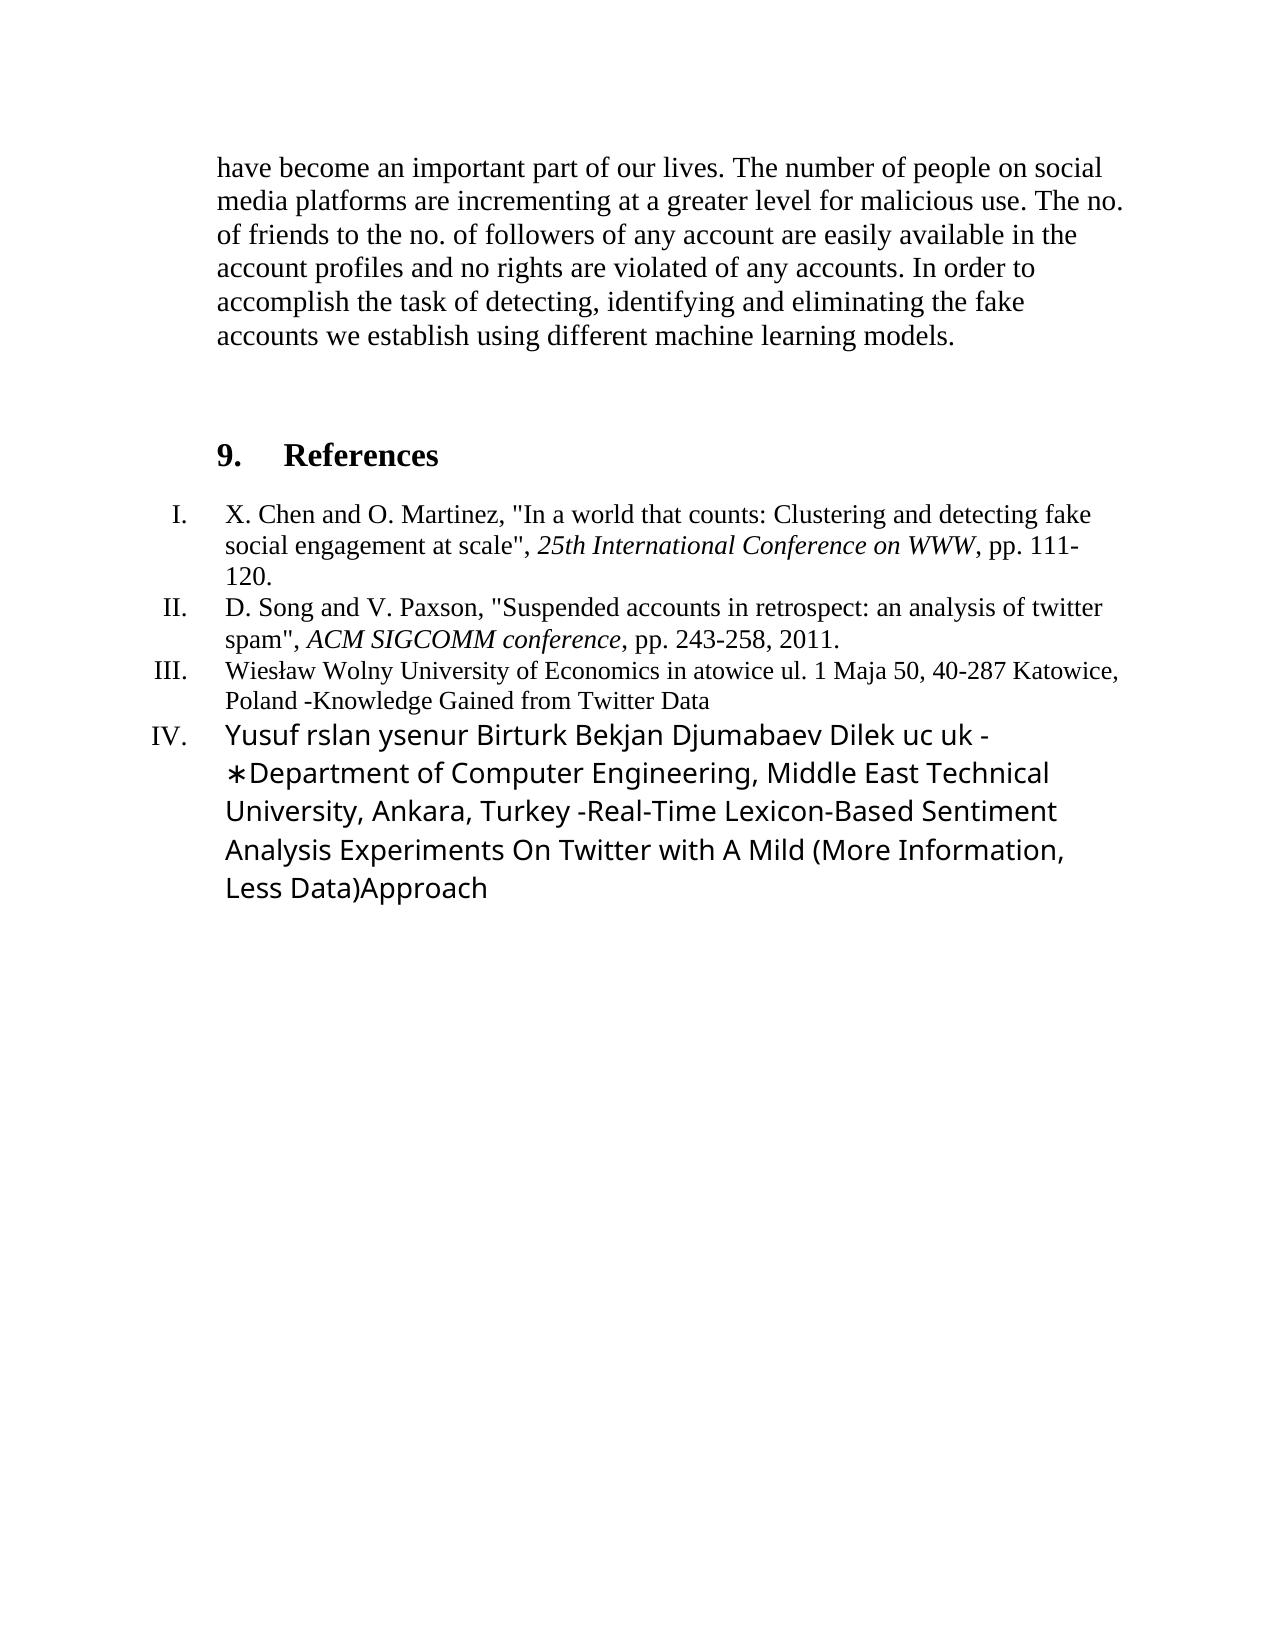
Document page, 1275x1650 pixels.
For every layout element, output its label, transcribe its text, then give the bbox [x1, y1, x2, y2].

list X. Chen and O. Martinez, "In a world that counts: Clustering and detecting fake social engagement at scale", 25th International Conference on WWW, pp. 111-120. [187, 498, 1125, 592]
list D. Song and V. Paxson, "Suspended accounts in retrospect: an analysis of twitter spam", ACM SIGCOMM conference, pp. 243-258, 2011. [187, 592, 1125, 654]
list Wiesław Wolny University of Economics in atowice ul. 1 Maja 50, 40-287 Katowice, Poland -Knowledge Gained from Twitter Data [187, 654, 1125, 715]
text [217, 150, 1125, 351]
text 9. References [217, 435, 1125, 473]
list Yusuf rslan ysenur Birturk Bekjan Djumabaev Dilek uc uk -∗Department of Computer Engineering, Middle East Technical University, Ankara, Turkey -Real-Time Lexicon-Based Sentiment Analysis Experiments On Twitter with A Mild (More Information, Less Data)Approach [187, 715, 1125, 907]
